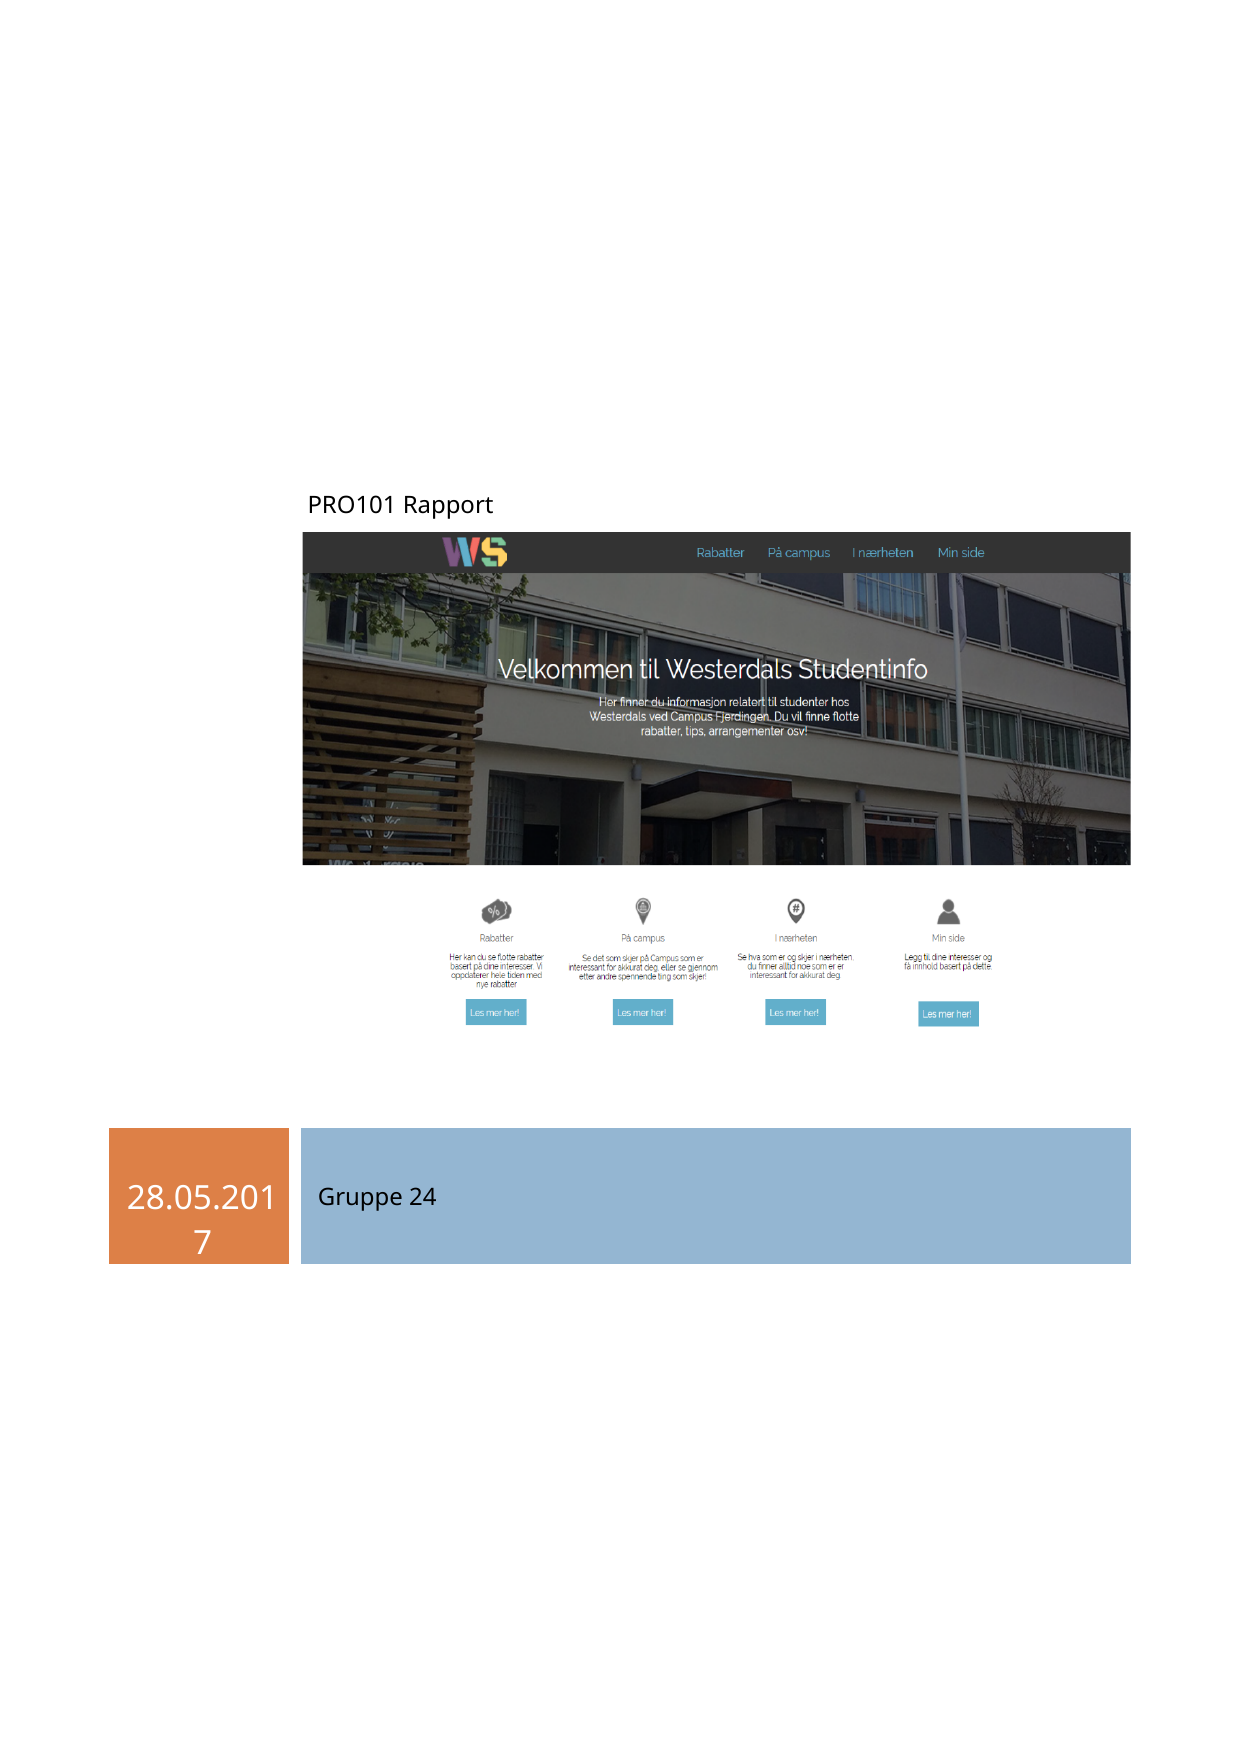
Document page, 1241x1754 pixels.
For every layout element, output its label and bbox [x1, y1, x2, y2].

picture [302, 532, 1131, 1084]
